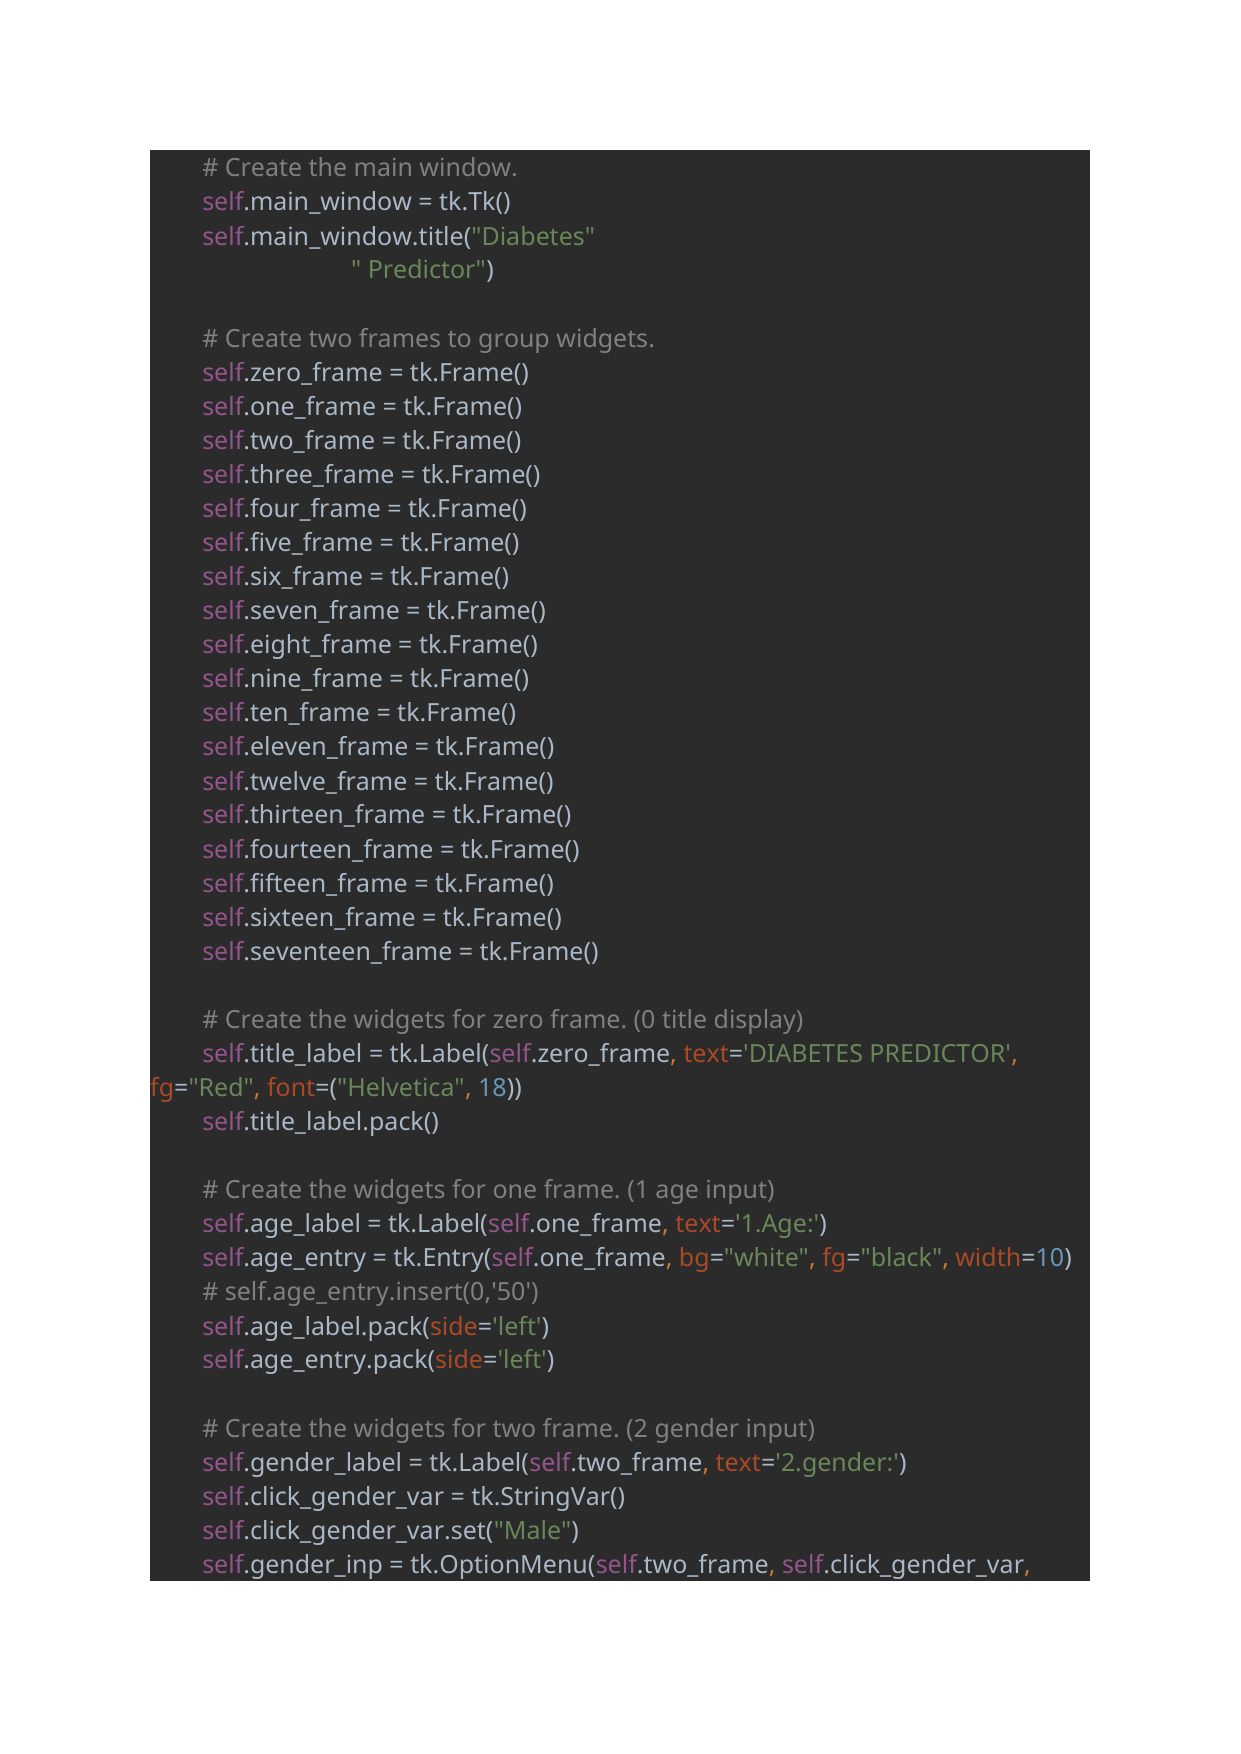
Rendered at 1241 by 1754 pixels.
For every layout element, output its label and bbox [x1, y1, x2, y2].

text [150, 150, 1090, 1581]
